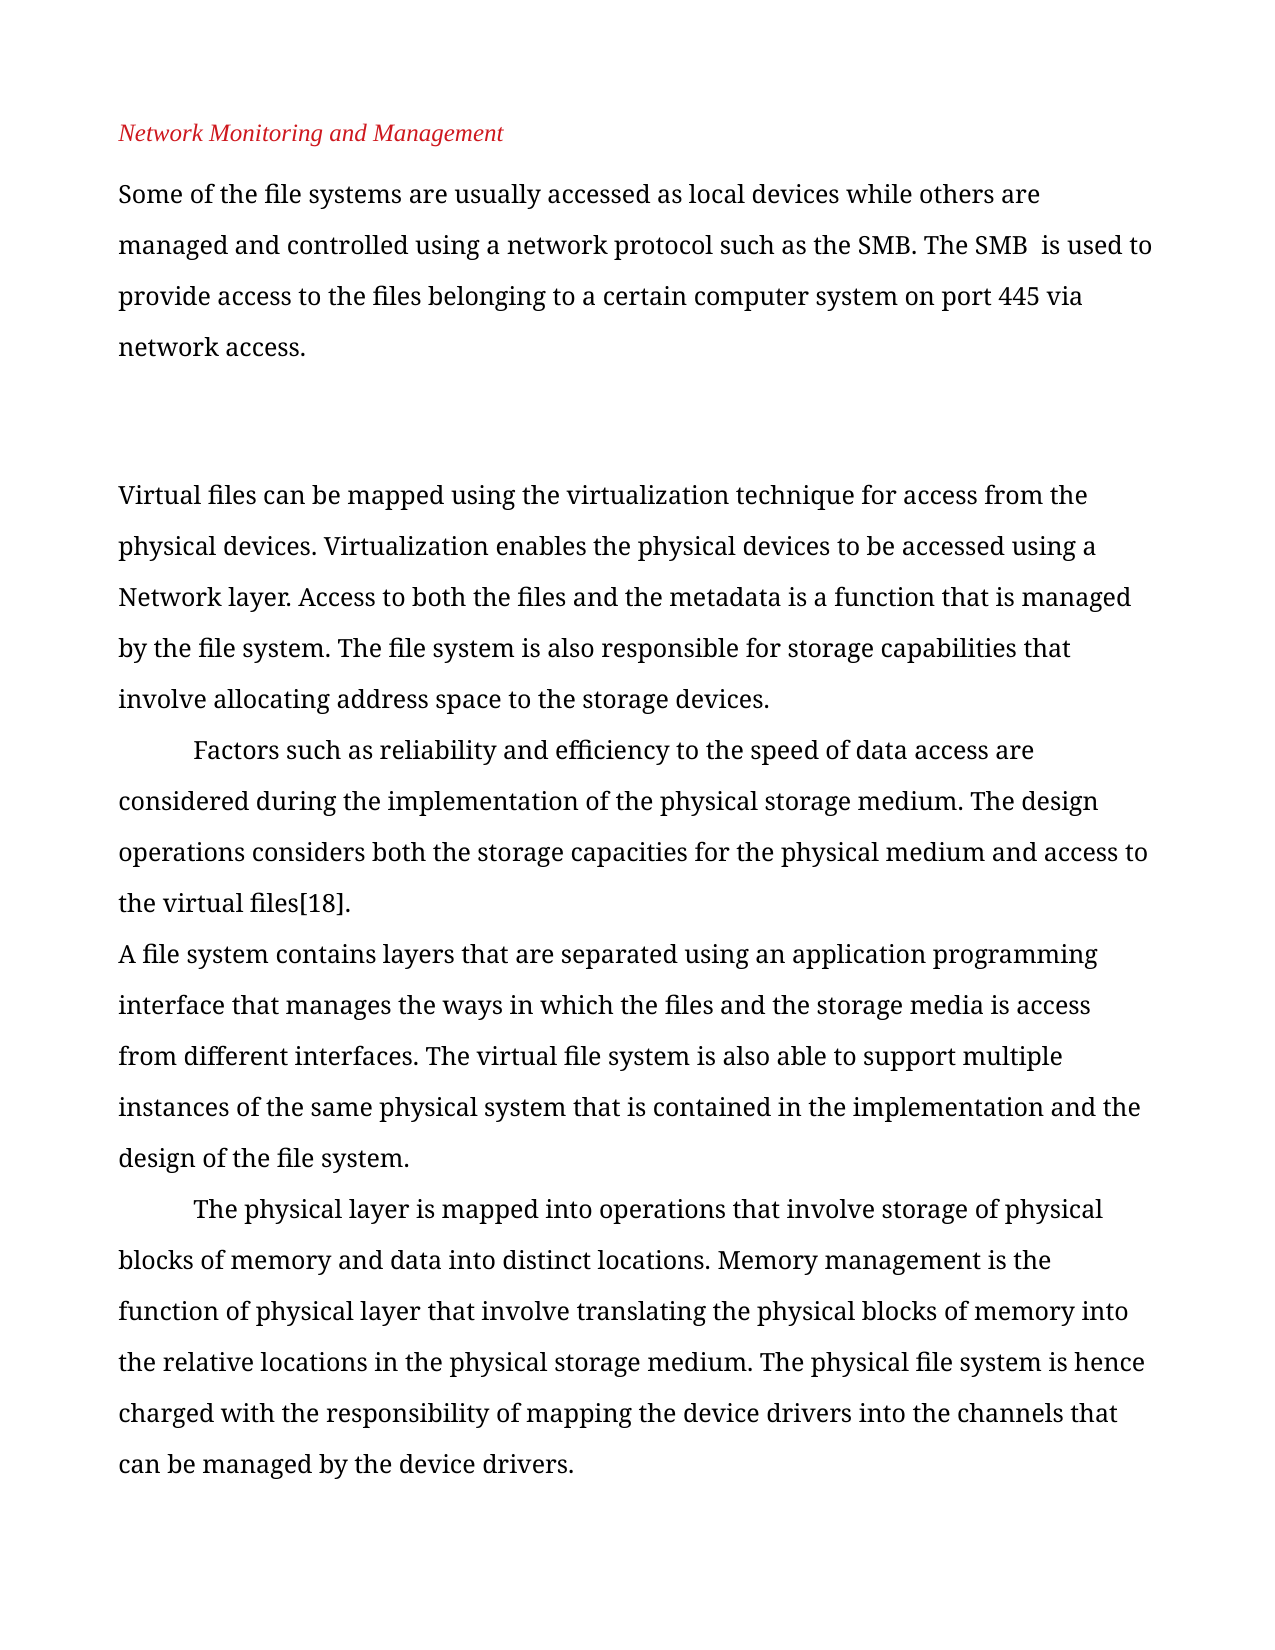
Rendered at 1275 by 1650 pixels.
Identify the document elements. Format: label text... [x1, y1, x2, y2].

text A file system contains layers that are separated using an application programming interface that manages the ways in which the files and the storage media is access from different interfaces. The virtual file system is also able to support multiple instances of the same physical system that is contained in the implementation and the design of the file system. [118, 937, 1157, 1175]
text Factors such as reliability and efficiency to the speed of data access are considered during the implementation of the physical storage medium. The design operations considers both the storage capacities for the physical medium and access to the virtual files[18]. [118, 732, 1157, 920]
text Virtual files can be mapped using the virtualization technique for access from the physical devices. Virtualization enables the physical devices to be accessed using a Network layer. Access to both the files and the metadata is a function that is managed by the file system. The file system is also responsible for storage capabilities that involve allocating address space to the storage devices. [118, 477, 1157, 716]
text The physical layer is mapped into operations that involve storage of physical blocks of memory and data into distinct locations. Memory management is the function of physical layer that involve translating the physical blocks of memory into the relative locations in the physical storage medium. The physical file system is hence charged with the responsibility of mapping the device drivers into the channels that can be managed by the device drivers. [118, 1192, 1157, 1481]
text Some of the file systems are usually accessed as local devices while others are managed and controlled using a network protocol such as the SMB. The SMB is used to provide access to the files belonging to a certain computer system on port 445 via network access. [118, 176, 1157, 363]
